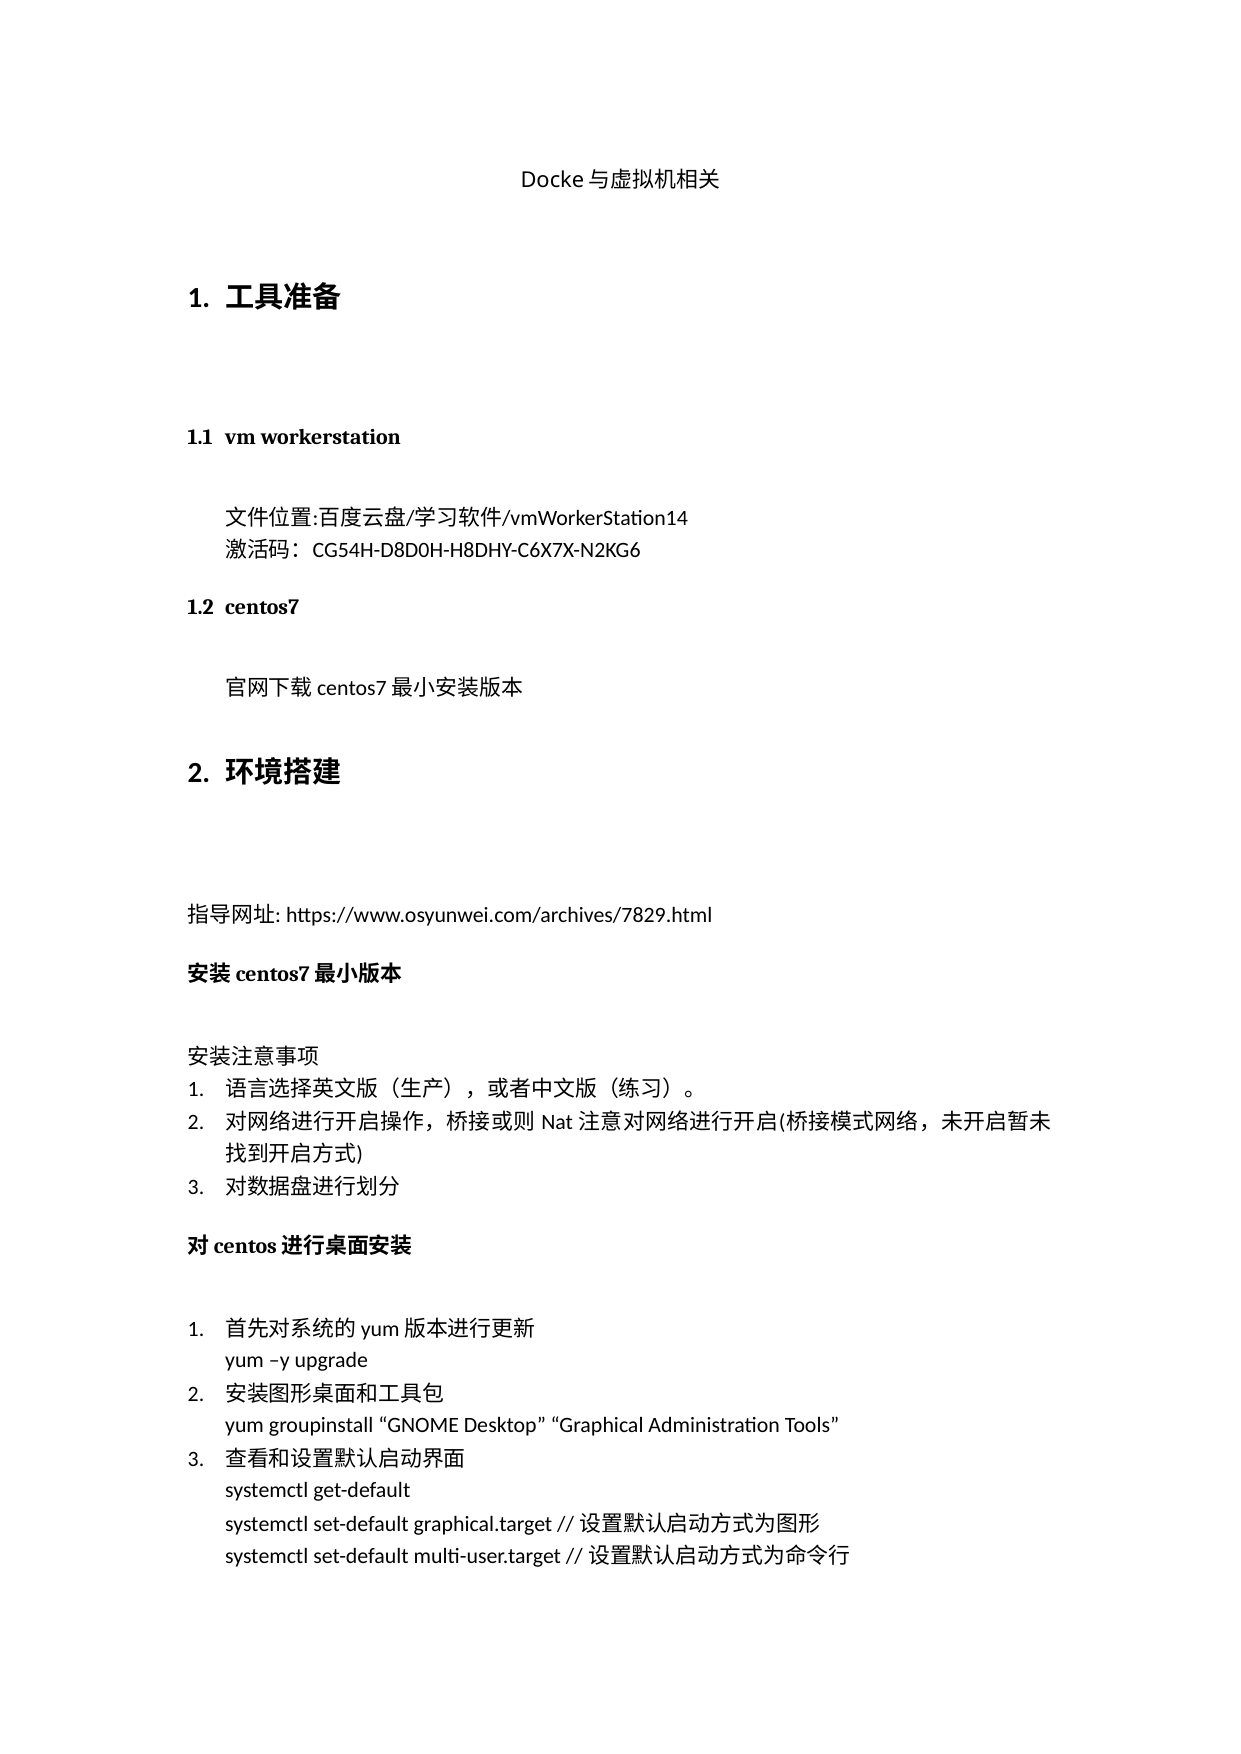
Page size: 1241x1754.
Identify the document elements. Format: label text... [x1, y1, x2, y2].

text systemctl get-default [225, 1473, 1053, 1506]
list 对数据盘进行划分 [187, 1168, 1053, 1201]
list 首先对系统的yum版本进行更新 [187, 1311, 1053, 1343]
list 对网络进行开启操作，桥接或则Nat 注意对网络进行开启(桥接模式网络，未开启暂未找到开启方式) [187, 1103, 1053, 1168]
text Docke与虚拟机相关 [187, 162, 1053, 194]
subtitle 环境搭建 [187, 737, 1053, 802]
list yum groupinstall “GNOME Desktop” “Graphical Administration Tools” [225, 1408, 1053, 1441]
text 指导网址: https://www.osyunwei.com/archives/7829.html [187, 896, 1053, 929]
list 查看和设置默认启动界面 [187, 1441, 1053, 1473]
text 安装注意事项 [187, 1038, 1053, 1071]
subtitle 工具准备 [187, 262, 1053, 327]
subtitle vm workerstation [187, 421, 1053, 454]
subtitle 安装centos7 最小版本 [187, 956, 1053, 988]
list 安装图形桌面和工具包 [187, 1376, 1053, 1408]
list 语言选择英文版（生产），或者中文版（练习）。 [187, 1071, 1053, 1103]
text systemctl set-default graphical.target // 设置默认启动方式为图形 [225, 1506, 1053, 1538]
subtitle centos7 [187, 591, 1053, 624]
text 官网下载centos7 最小安装版本 [225, 669, 1053, 702]
text systemctl set-default multi-user.target // 设置默认启动方式为命令行 [225, 1538, 1053, 1571]
list 文件位置:百度云盘/学习软件/vmWorkerStation14 [225, 499, 1053, 532]
subtitle 对centos进行桌面安装 [187, 1228, 1053, 1260]
list yum –y upgrade [225, 1343, 1053, 1376]
list 激活码：CG54H-D8D0H-H8DHY-C6X7X-N2KG6 [225, 532, 1053, 564]
